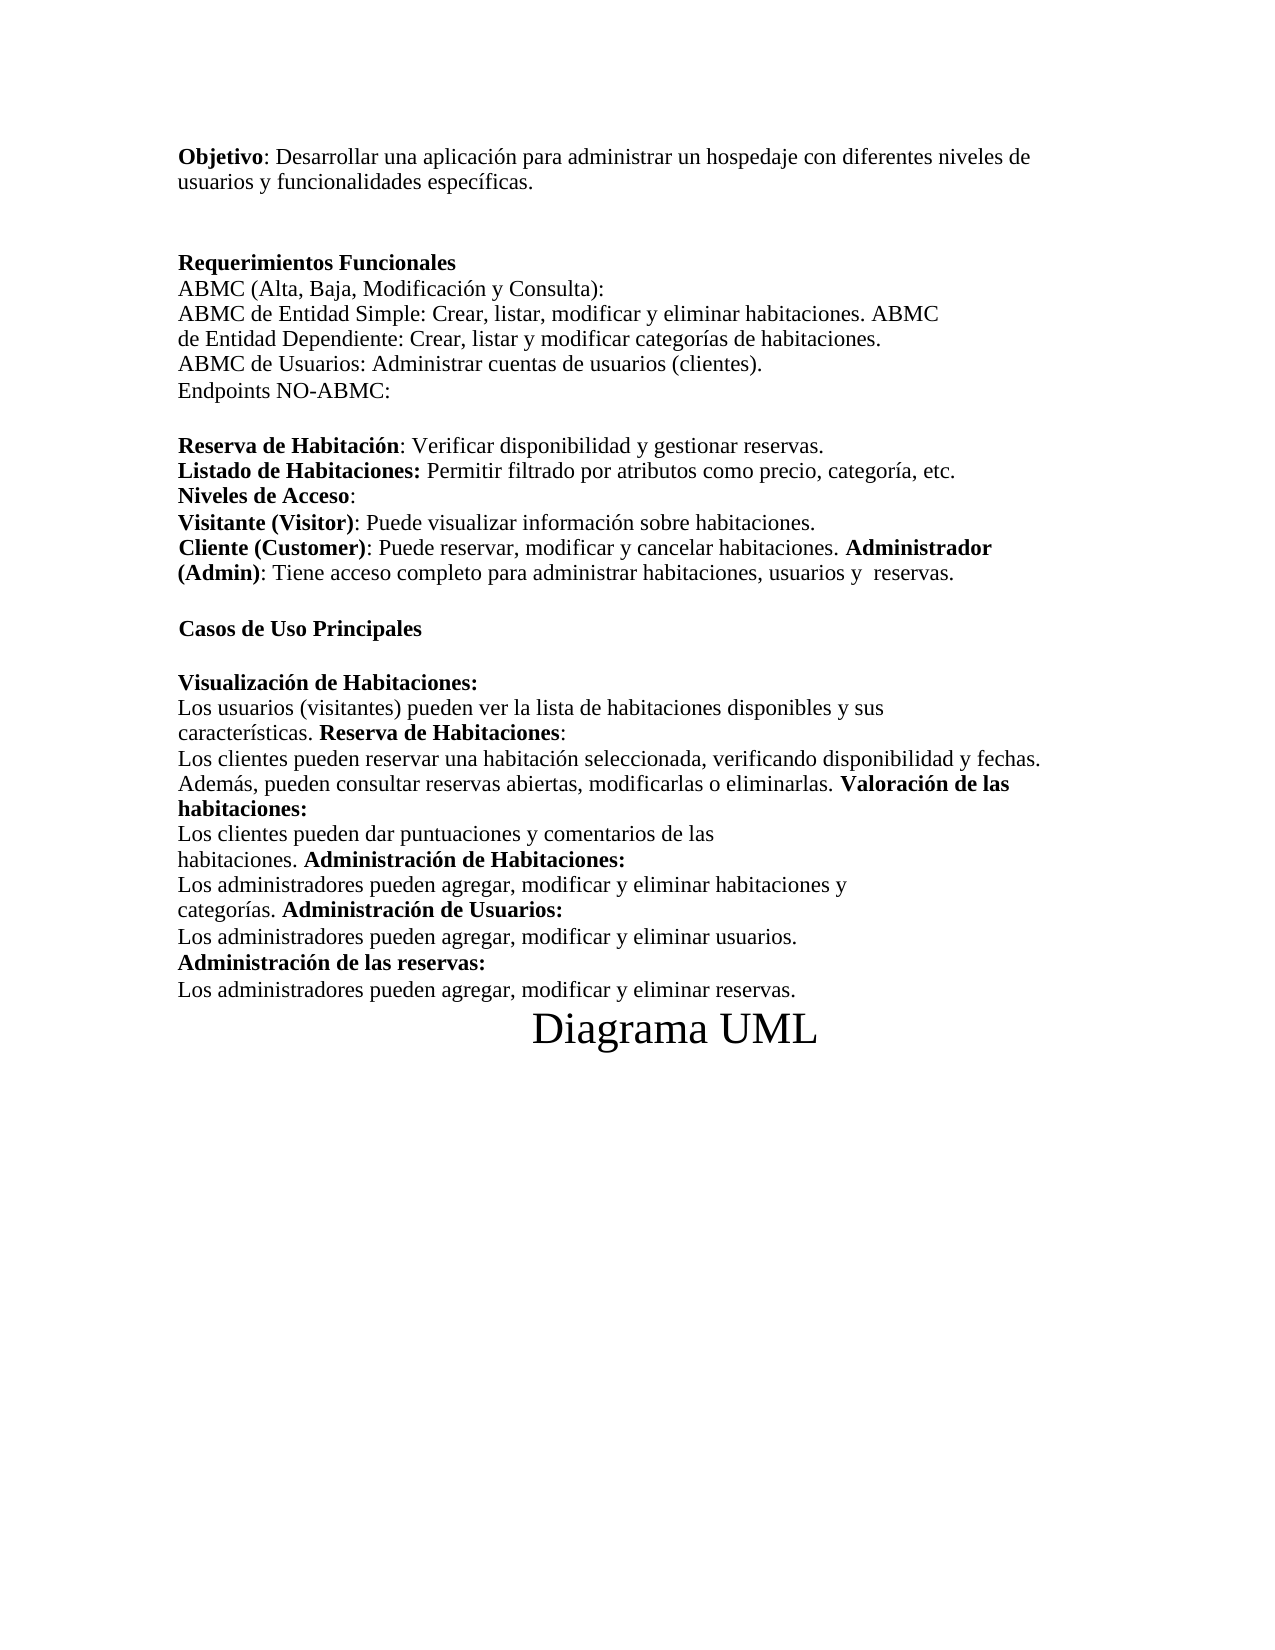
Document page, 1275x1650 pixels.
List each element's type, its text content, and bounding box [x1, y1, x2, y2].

text Reserva de Habitación: Verificar disponibilidad y gestionar reservas. [178, 432, 1173, 458]
text Casos de Uso Principales [178, 614, 1173, 641]
text Los administradores pueden agregar, modificar y eliminar habitaciones y categorías. Administración de Usuarios: [177, 872, 952, 923]
text Listado de Habitaciones: Permitir filtrado por atributos como precio, categoría, etc. Niveles de Acceso: [178, 458, 956, 508]
text Requerimientos Funcionales [178, 249, 1173, 275]
text Los usuarios (visitantes) pueden ver la lista de habitaciones disponibles y sus características. Reserva de Habitaciones: [177, 695, 1025, 746]
text Administración de las reservas: [177, 949, 1173, 976]
text Los administradores pueden agregar, modificar y eliminar reservas. [177, 976, 1173, 1002]
text Cliente (Customer): Puede reservar, modificar y cancelar habitaciones. Administrador (Admin): Tiene acceso completo para administrar habitaciones, usuarios y reservas. [177, 535, 1021, 585]
text Los clientes pueden reservar una habitación seleccionada, verificando disponibilidad y fechas. Además, pueden consultar reservas abiertas, modificarlas o eliminarlas. Valoración de las habitaciones: [178, 746, 1047, 821]
text Visualización de Habitaciones: [178, 669, 1173, 695]
text ABMC (Alta, Baja, Modificación y Consulta): [178, 275, 1173, 302]
text ABMC de Entidad Simple: Crear, listar, modificar y eliminar habitaciones. ABMC de Entidad Dependiente: Crear, listar y modificar categorías de habitaciones. ABMC de Usuarios: Administrar cuentas de usuarios (clientes). [178, 302, 955, 377]
text Los clientes pueden dar puntuaciones y comentarios de las habitaciones. Administración de Habitaciones: [177, 822, 840, 872]
text Endpoints NO-ABMC: [177, 377, 1173, 403]
text Visitante (Visitor): Puede visualizar información sobre habitaciones. [178, 509, 1173, 535]
text Los administradores pueden agregar, modificar y eliminar usuarios. [177, 923, 1173, 949]
text Objetivo: Desarrollar una aplicación para administrar un hospedaje con diferentes niveles de usuarios y funcionalidades específicas. [177, 144, 1036, 194]
text Diagrama UML [177, 1002, 1173, 1053]
